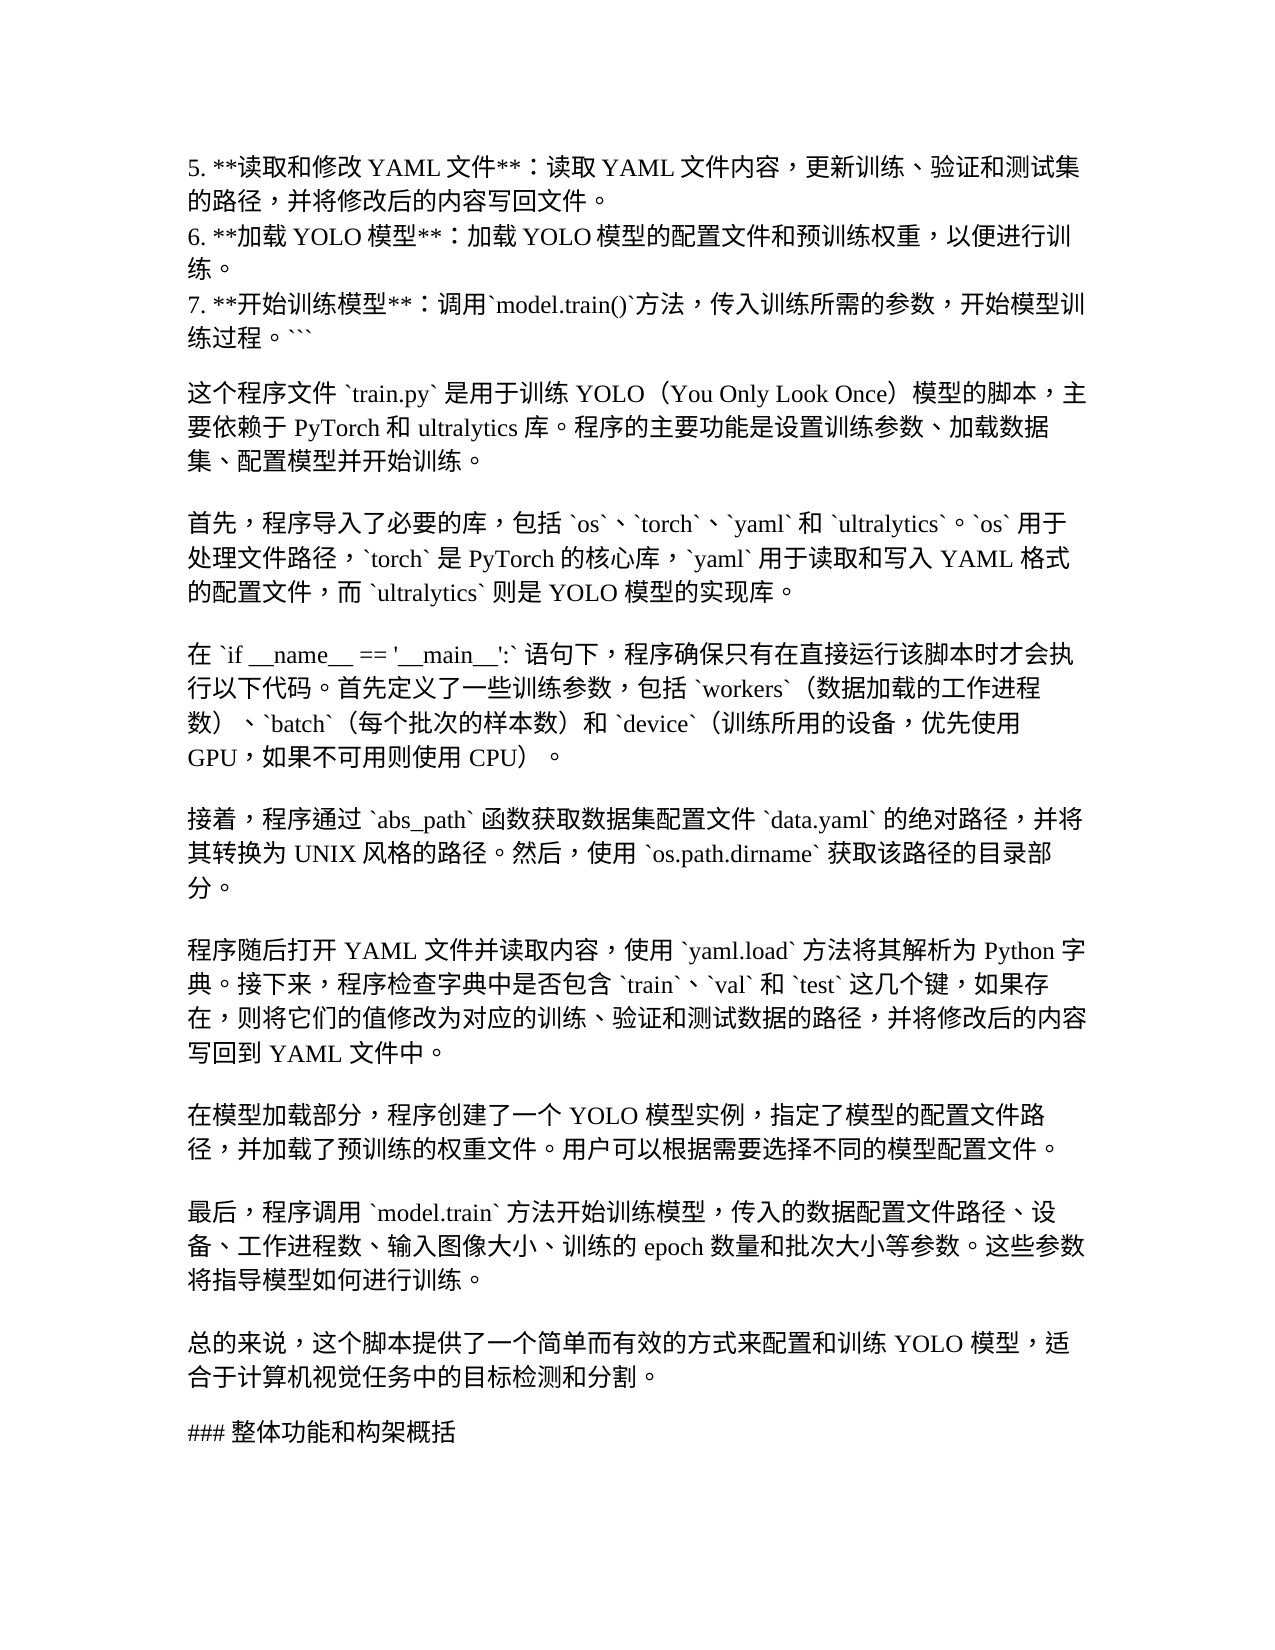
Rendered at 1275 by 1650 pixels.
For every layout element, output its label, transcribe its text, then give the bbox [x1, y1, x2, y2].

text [187, 1415, 1087, 1478]
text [187, 150, 1087, 354]
text 这个程序文件 `train.py` 是用于训练 YOLO（You Only Look Once）模型的脚本，主要依赖于 PyTorch 和 ultralytics 库。程序的主要功能是设置训练参数、加载数据集、配置模型并开始训练。 首先，程序导入了必要的库，包括 `os`、`torch`、`yaml` 和 `ultralytics`。`os` 用于处理文件路径，`torch` 是 PyTorch 的核心库，`yaml` 用于读取和写入 YAML 格式的配置文件，而 `ultralytics` 则是 YOLO 模型的实现库。 在 `if __name__ == '__main__':` 语句下，程序确保只有在直接运行该脚本时才会执行以下代码。首先定义了一些训练参数，包括 `workers`（数据加载的工作进程数）、`batch`（每个批次的样本数）和 `device`（训练所用的设备，优先使用 GPU，如果不可用则使用 CPU）。 接着，程序通过 `abs_path` 函数获取数据集配置文件 `data.yaml` 的绝对路径，并将其转换为 UNIX 风格的路径。然后，使用 `os.path.dirname` 获取该路径的目录部分。 程序随后打开 YAML 文件并读取内容，使用 `yaml.load` 方法将其解析为 Python 字典。接下来，程序检查字典中是否包含 `train`、`val` 和 `test` 这几个键，如果存在，则将它们的值修改为对应的训练、验证和测试数据的路径，并将修改后的内容写回到 YAML 文件中。 在模型加载部分，程序创建了一个 YOLO 模型实例，指定了模型的配置文件路径，并加载了预训练的权重文件。用户可以根据需要选择不同的模型配置文件。 最后，程序调用 `model.train` 方法开始训练模型，传入的数据配置文件路径、设备、工作进程数、输入图像大小、训练的 epoch 数量和批次大小等参数。这些参数将指导模型如何进行训练。 总的来说，这个脚本提供了一个简单而有效的方式来配置和训练 YOLO 模型，适合于计算机视觉任务中的目标检测和分割。 [187, 375, 1087, 1394]
